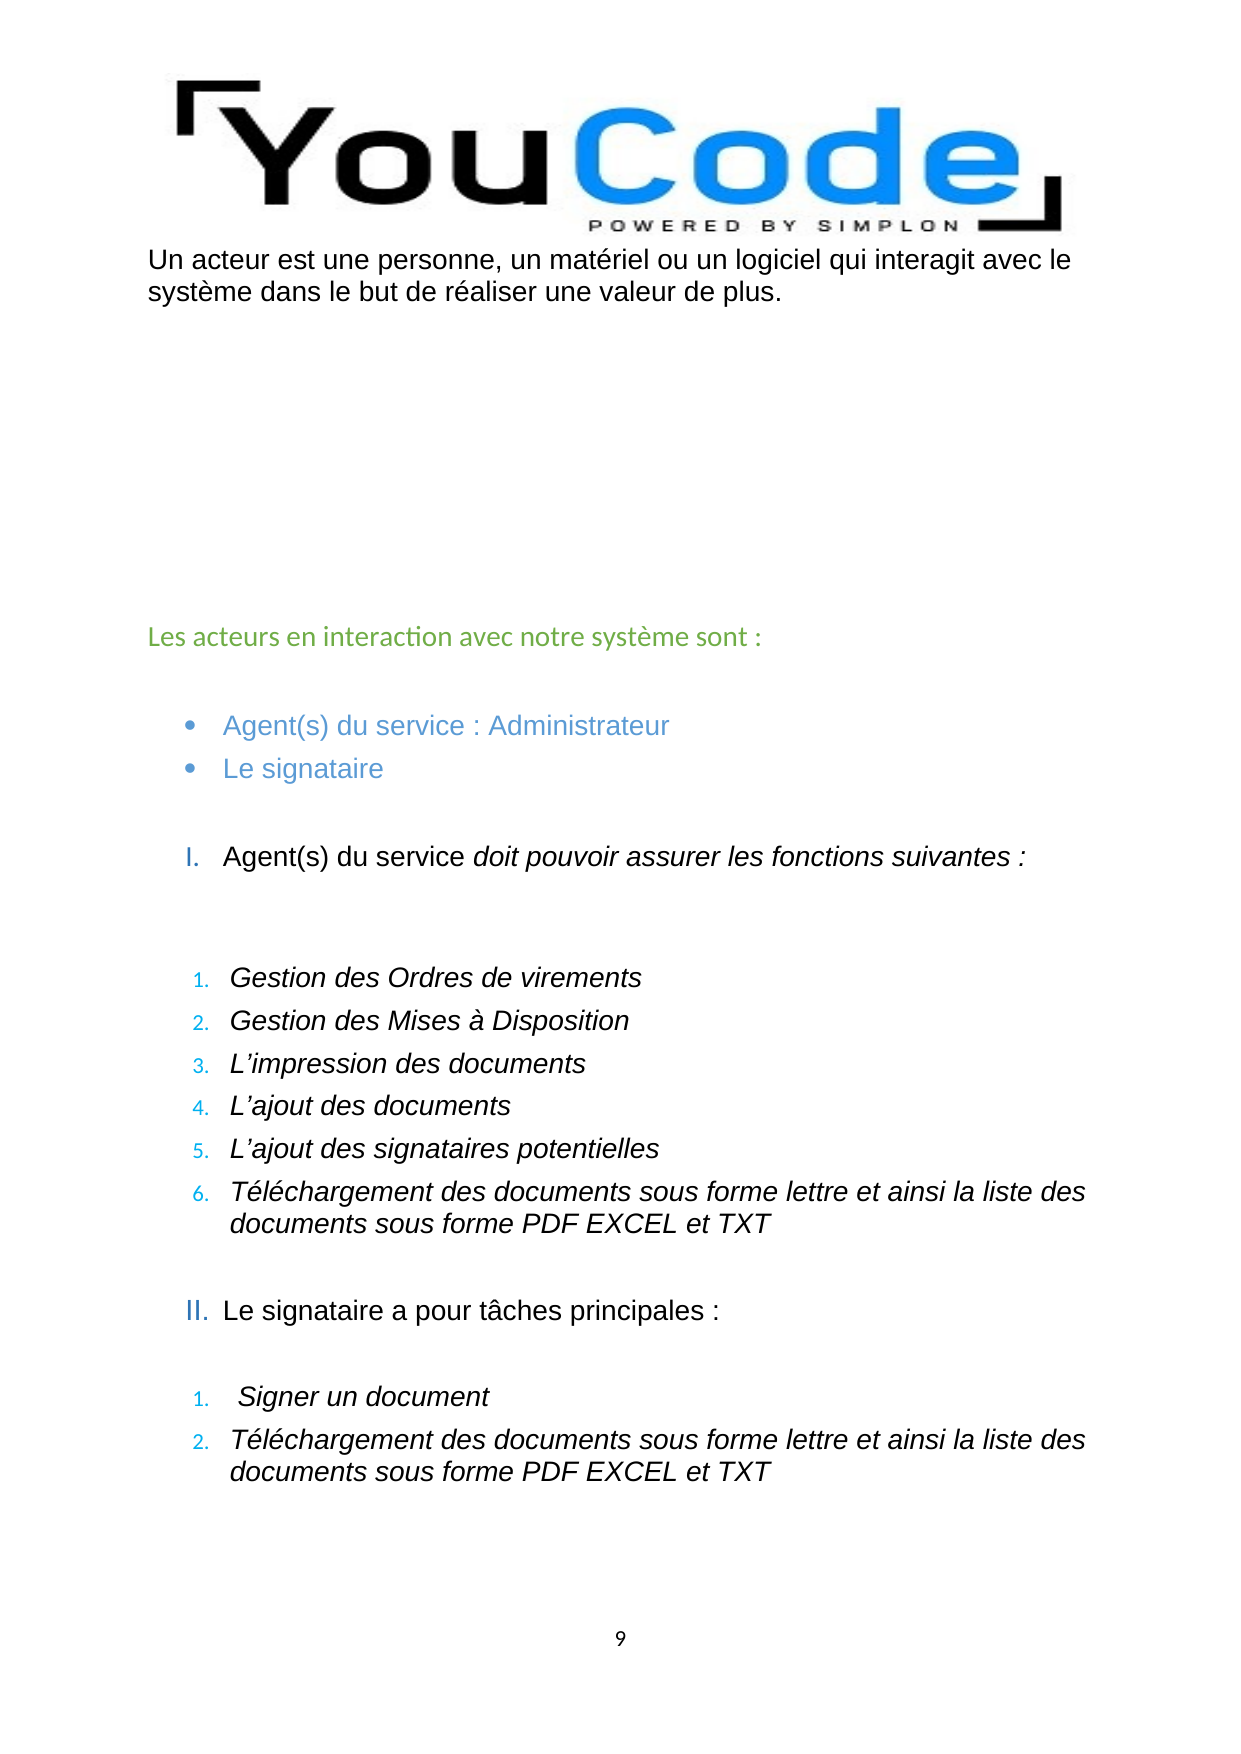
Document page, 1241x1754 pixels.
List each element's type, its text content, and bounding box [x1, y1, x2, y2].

list L’impression des documents [192, 1047, 1092, 1079]
picture [147, 73, 1095, 241]
list Signer un document [192, 1380, 1092, 1412]
list Le signataire [185, 752, 1092, 785]
list Téléchargement des documents sous forme lettre et ainsi la liste des documents sous forme PDF EXCEL et TXT [192, 1423, 1092, 1487]
text Un acteur est une personne, un matériel ou un logiciel qui interagit avec le système dans le but de réaliser une valeur de plus. [148, 243, 1092, 307]
list L’ajout des documents [192, 1089, 1092, 1122]
list Le signataire a pour tâches principales : [185, 1293, 1092, 1327]
list Téléchargement des documents sous forme lettre et ainsi la liste des documents sous forme PDF EXCEL et TXT [192, 1175, 1092, 1240]
list Gestion des Mises à Disposition [192, 1004, 1092, 1036]
list Gestion des Ordres de virements [192, 961, 1092, 993]
list Agent(s) du service : Administrateur [185, 709, 1092, 742]
text Les acteurs en interaction avec notre système sont : [148, 618, 1092, 653]
list Agent(s) du service doit pouvoir assurer les fonctions suivantes : [185, 838, 1092, 874]
list L’ajout des signataires potentielles [192, 1132, 1092, 1164]
